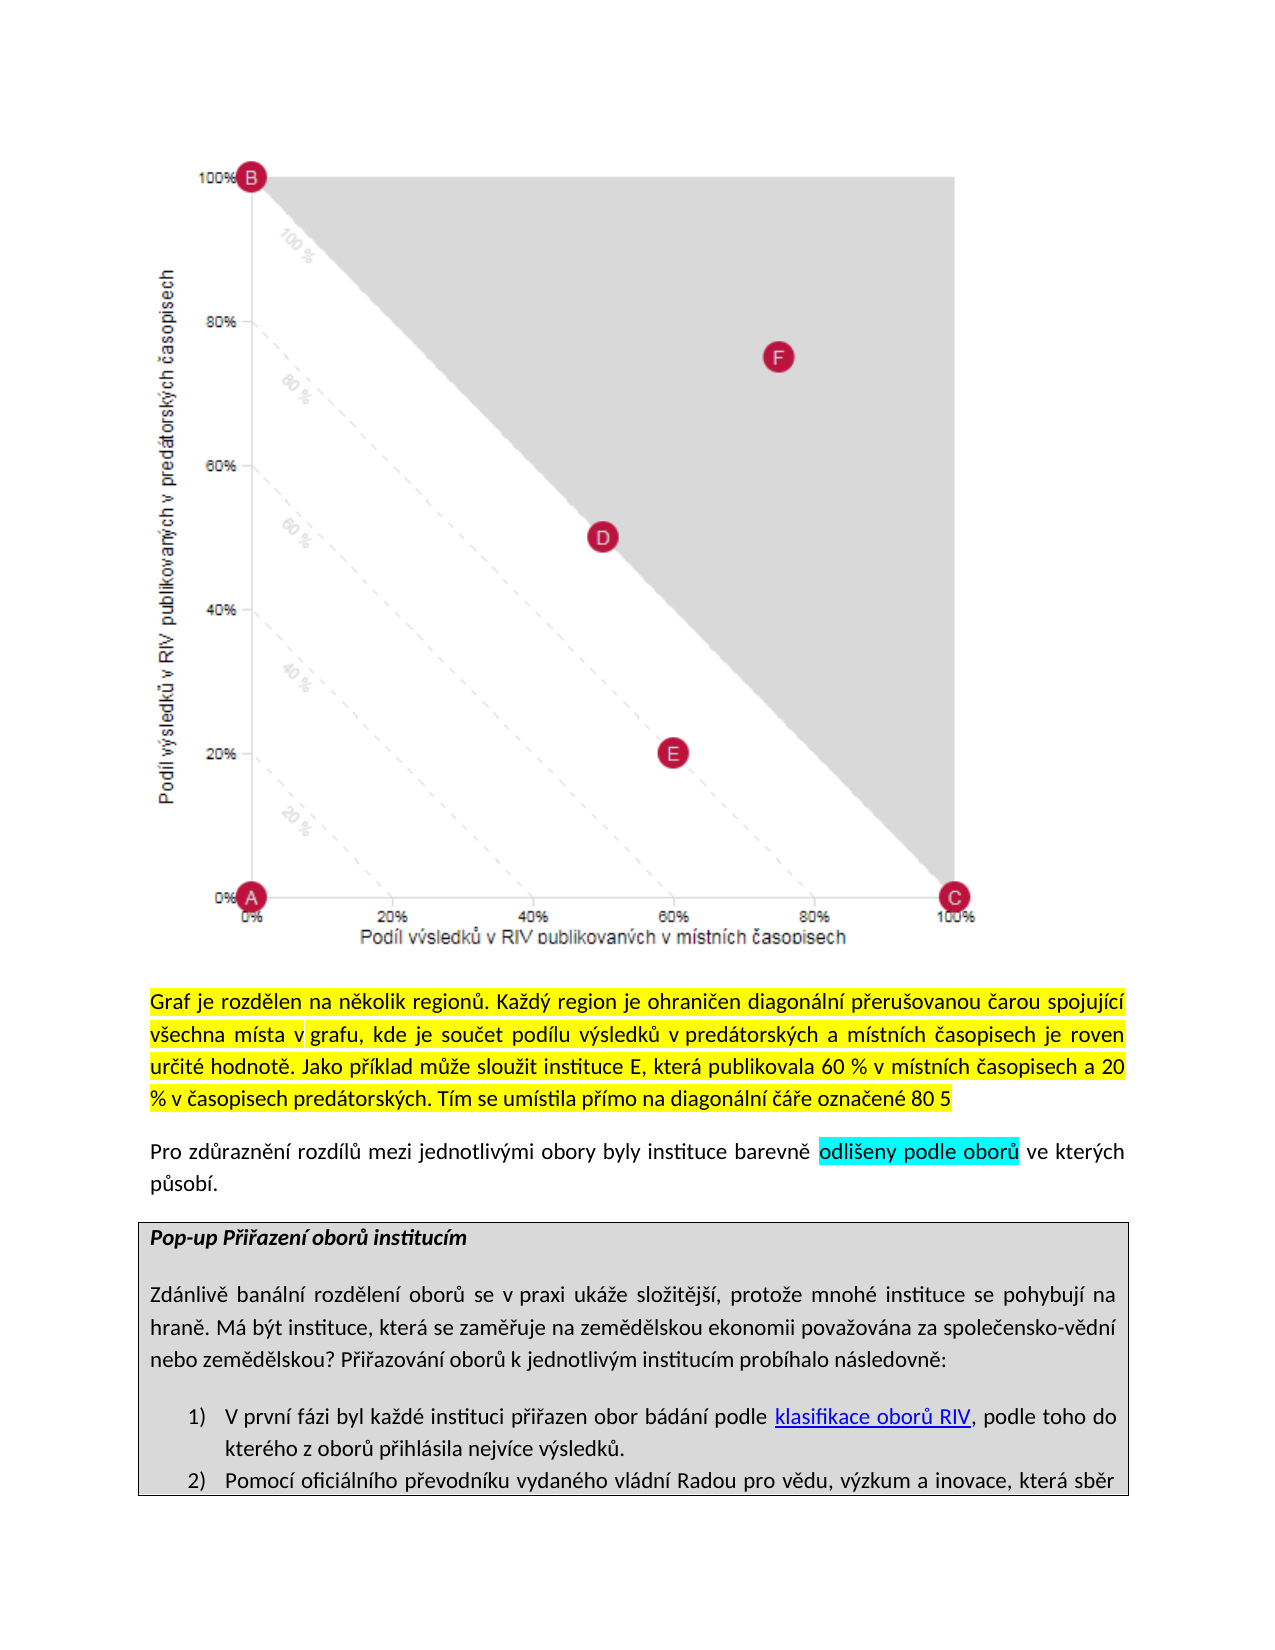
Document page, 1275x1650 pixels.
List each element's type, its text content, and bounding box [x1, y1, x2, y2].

text Pro zdůraznění rozdílů mezi jednotlivými obory byly instituce barevně odlišeny podle oborů ve kterých působí. [150, 1137, 1125, 1197]
text Graf je rozdělen na několik regionů. Každý region je ohraničen diagonální přerušovanou čarou spojující všechna místa v grafu, kde je součet podílu výsledků v predátorských a místních časopisech je roven určité hodnotě. Jako příklad může sloužit instituce E, která publikovala 60 % v místních časopisech a 20 % v časopisech predátorských. Tím se umístila přímo na diagonální čáře označené 80 5 [150, 1016, 1125, 1052]
text Graf je rozdělen na několik regionů. Každý region je ohraničen diagonální přerušovanou čarou spojující všechna místa v grafu, kde je součet podílu výsledků v predátorských a místních časopisech je roven určité hodnotě. Jako příklad může sloužit instituce E, která publikovala 60 % v místních časopisech a 20 % v časopisech predátorských. Tím se umístila přímo na diagonální čáře označené 80 5 [150, 1080, 1125, 1112]
picture [150, 150, 994, 963]
